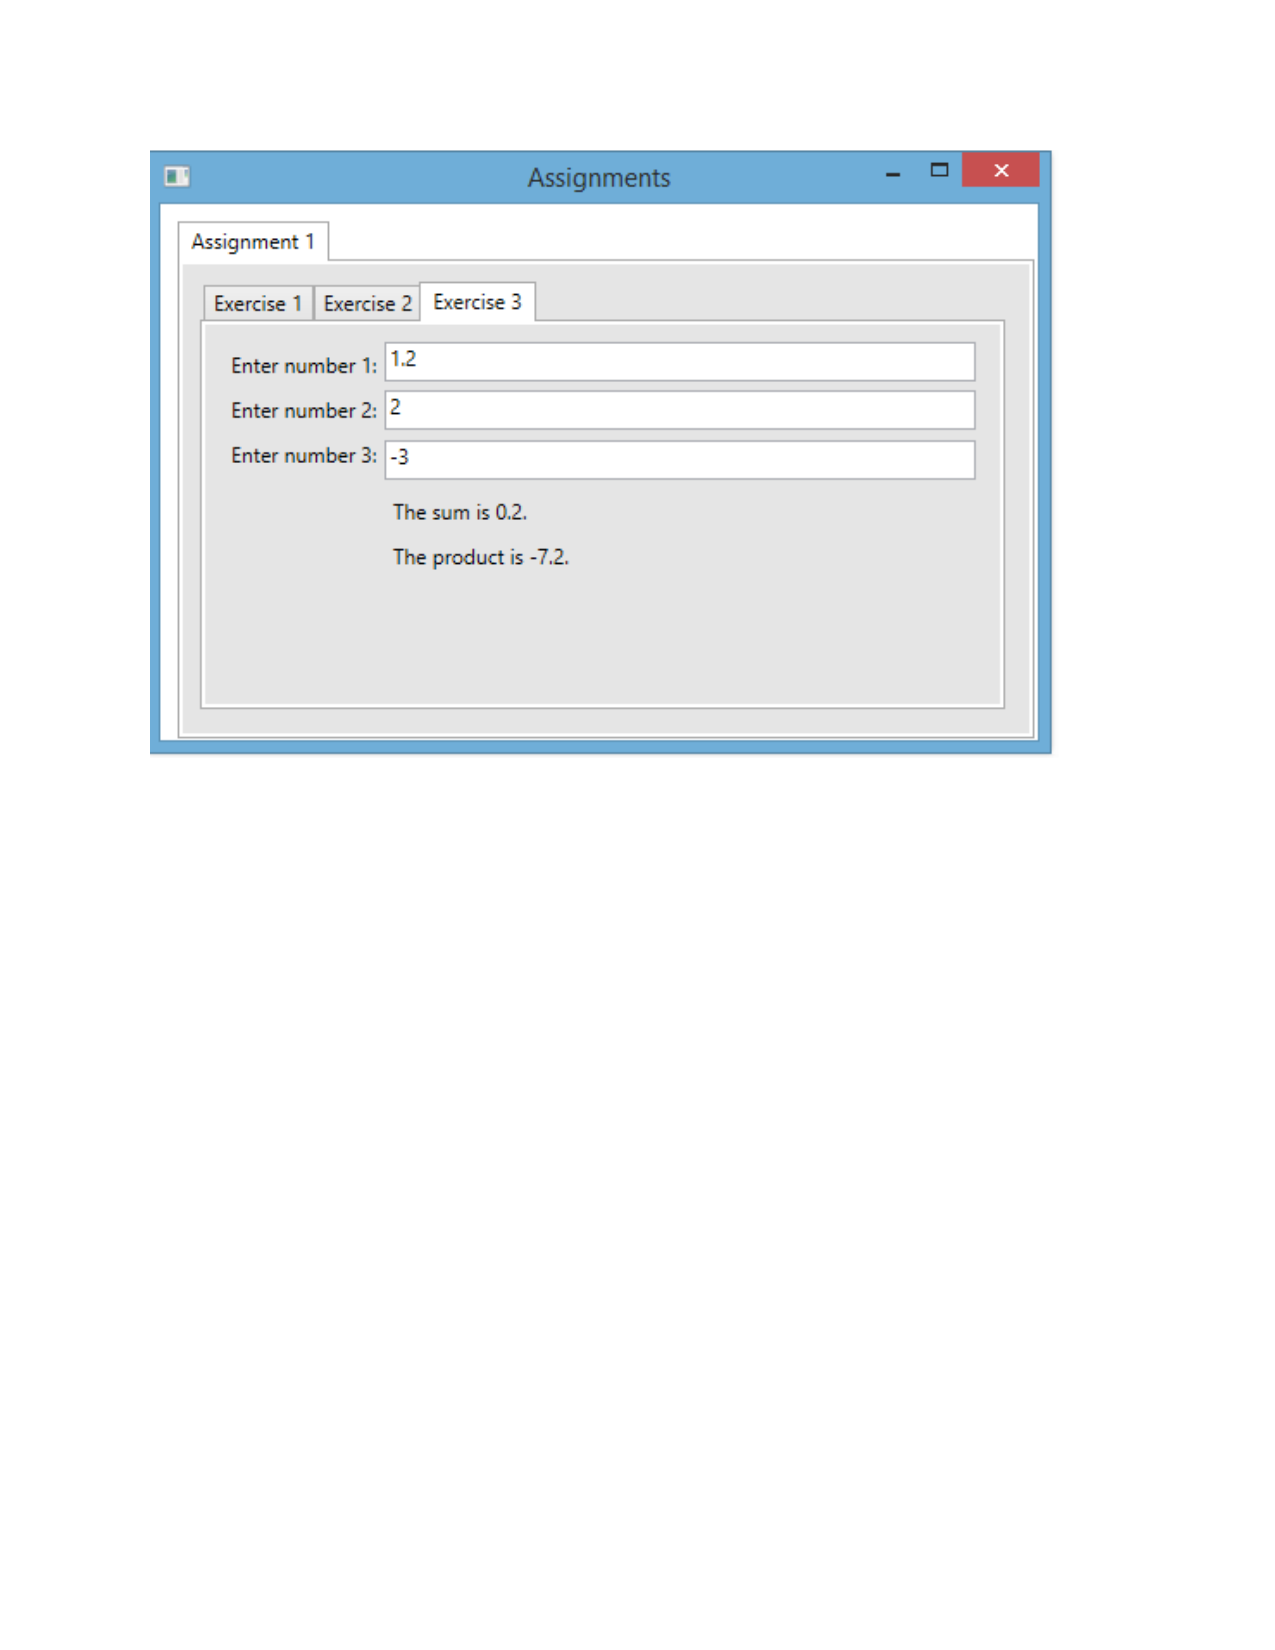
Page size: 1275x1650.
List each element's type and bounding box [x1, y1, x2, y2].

picture [150, 150, 1060, 758]
